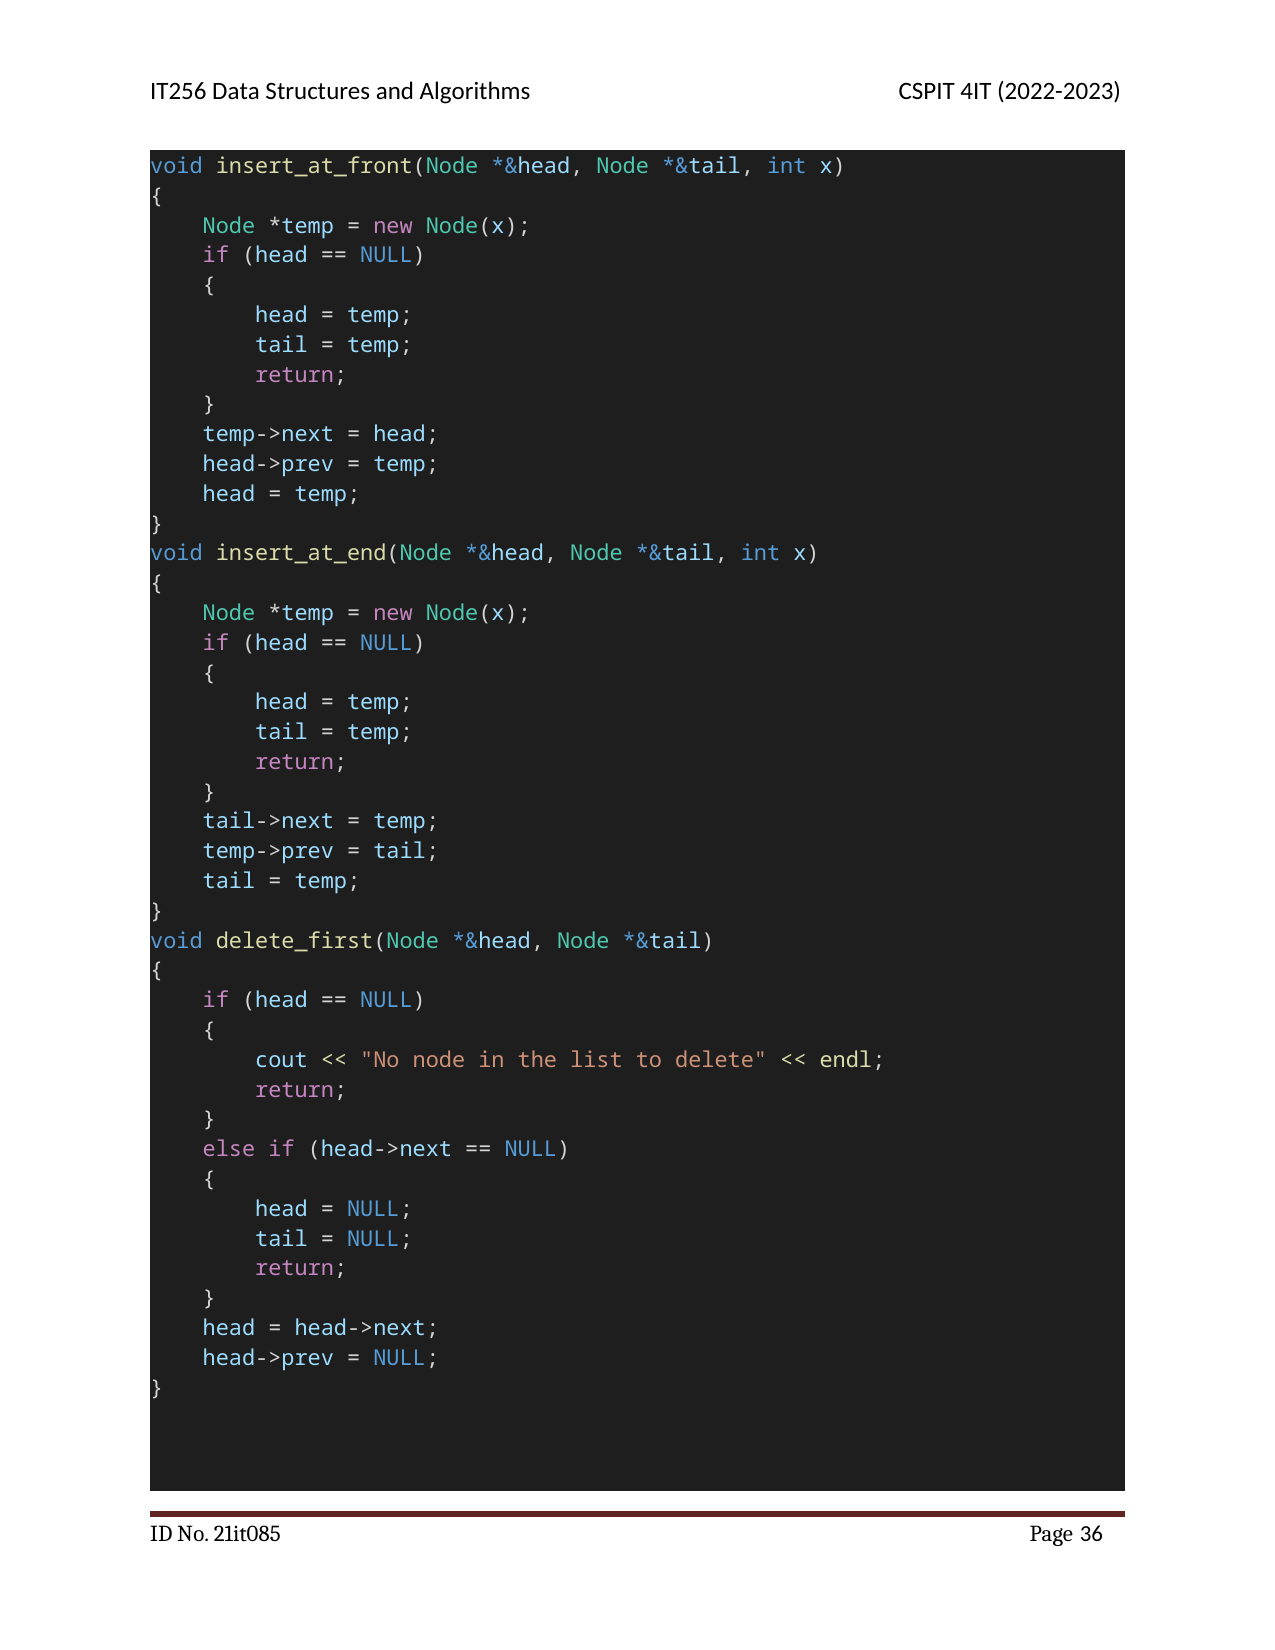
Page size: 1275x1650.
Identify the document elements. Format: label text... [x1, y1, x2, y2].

text head->prev = temp; [150, 448, 1125, 478]
text void insert_at_front(Node *&head, Node *&tail, int x) [150, 150, 1125, 180]
text } [150, 1282, 1125, 1312]
text { [150, 656, 1125, 686]
text temp->next = head; [150, 418, 1125, 448]
text return; [150, 1252, 1125, 1282]
text } [150, 388, 1125, 418]
text temp->prev = tail; [150, 835, 1125, 865]
text { [150, 269, 1125, 299]
text } [150, 1103, 1125, 1133]
text { [150, 180, 1125, 209]
text head = temp; [150, 686, 1125, 716]
text head = temp; [150, 478, 1125, 507]
text Node *temp = new Node(x); [150, 209, 1125, 239]
text tail = temp; [150, 329, 1125, 358]
text else if (head->next == NULL) [150, 1133, 1125, 1163]
text { [150, 1163, 1125, 1193]
text { [150, 567, 1125, 597]
text head = temp; [150, 299, 1125, 329]
text return; [150, 358, 1125, 388]
text } [150, 507, 1125, 537]
text void insert_at_end(Node *&head, Node *&tail, int x) [150, 537, 1125, 567]
text void delete_first(Node *&head, Node *&tail) [150, 924, 1125, 954]
text cout << "No node in the list to delete" << endl; [150, 1044, 1125, 1073]
text tail = temp; [150, 865, 1125, 895]
text if (head == NULL) [150, 239, 1125, 269]
text tail = NULL; [150, 1222, 1125, 1252]
text head = head->next; [150, 1312, 1125, 1342]
text if (head == NULL) [150, 627, 1125, 656]
text { [150, 1014, 1125, 1044]
text if (head == NULL) [150, 984, 1125, 1014]
text Node *temp = new Node(x); [150, 597, 1125, 627]
text return; [150, 746, 1125, 776]
text return; [150, 1073, 1125, 1103]
text } [150, 1371, 1125, 1401]
text } [150, 895, 1125, 924]
text } [150, 776, 1125, 805]
text head = NULL; [150, 1193, 1125, 1222]
text head->prev = NULL; [150, 1342, 1125, 1371]
text { [150, 954, 1125, 984]
text tail->next = temp; [150, 805, 1125, 835]
text tail = temp; [150, 716, 1125, 746]
